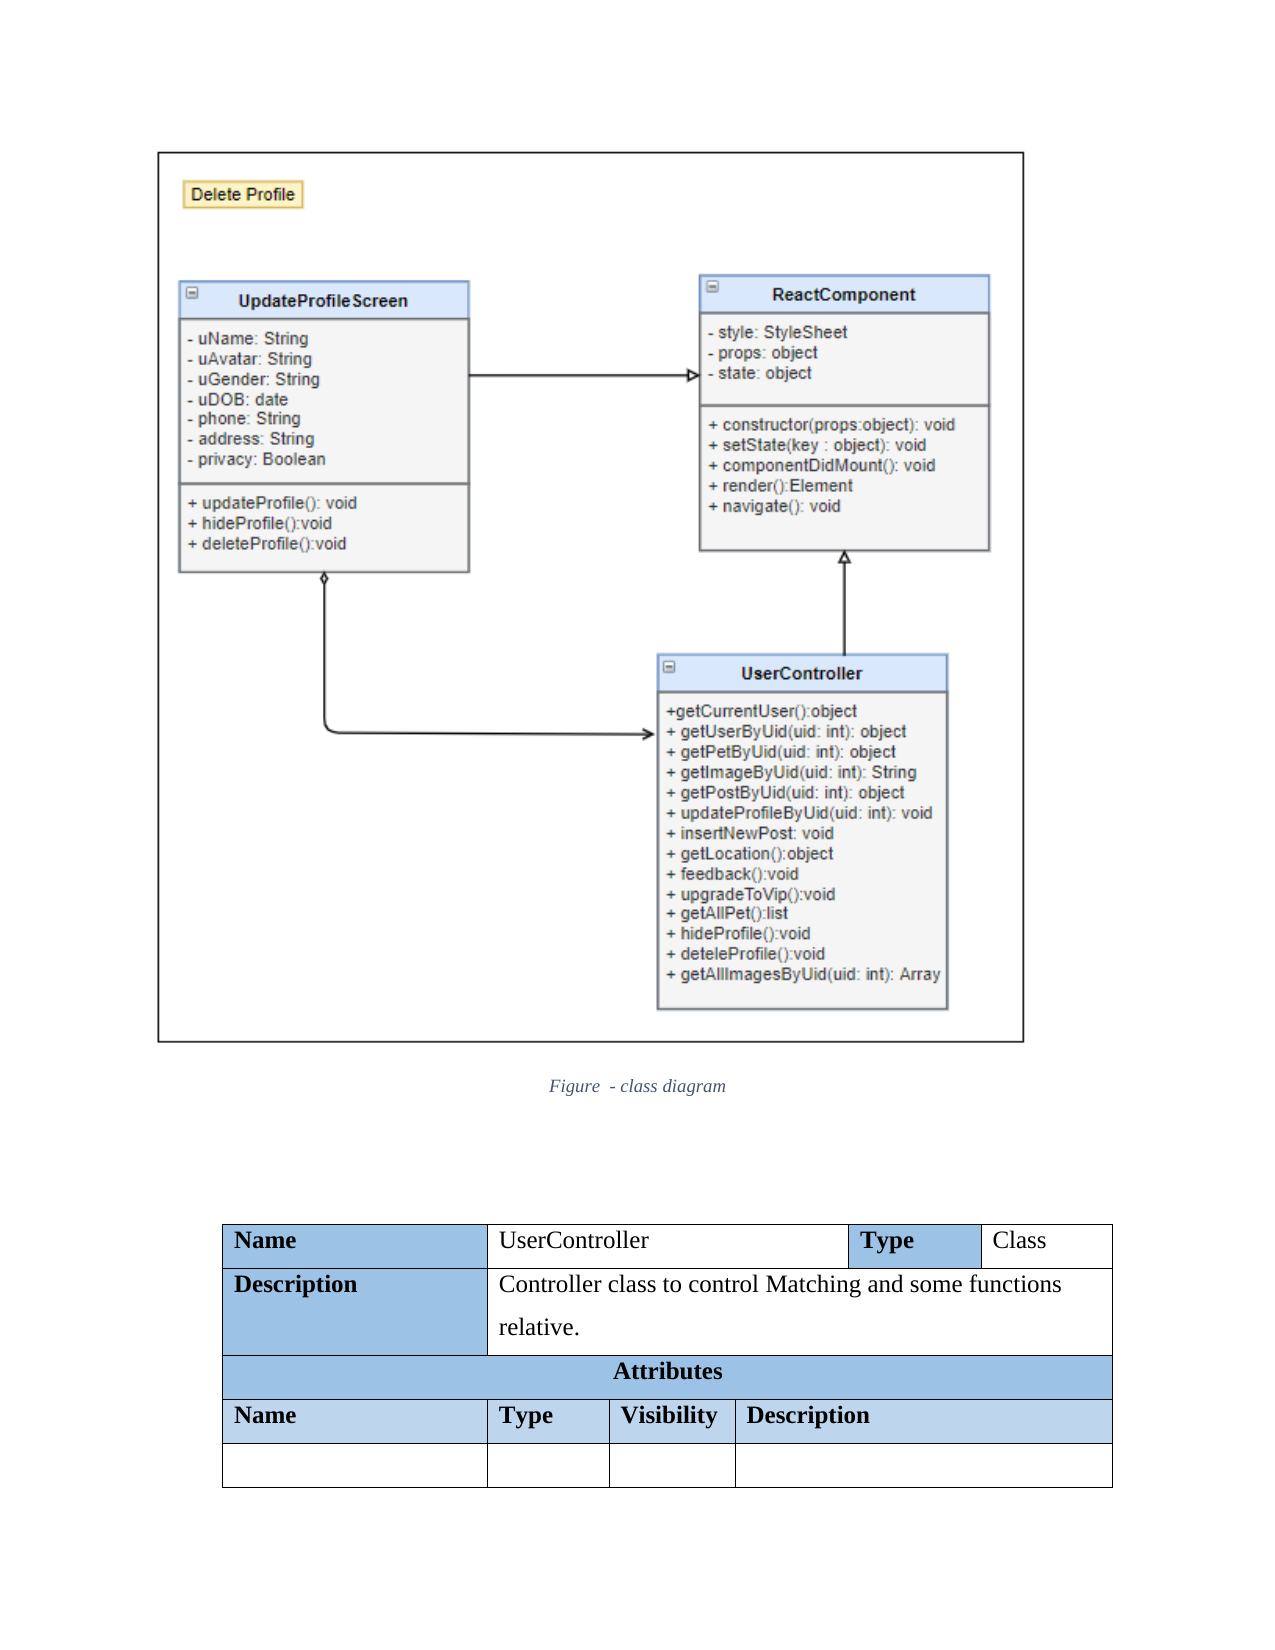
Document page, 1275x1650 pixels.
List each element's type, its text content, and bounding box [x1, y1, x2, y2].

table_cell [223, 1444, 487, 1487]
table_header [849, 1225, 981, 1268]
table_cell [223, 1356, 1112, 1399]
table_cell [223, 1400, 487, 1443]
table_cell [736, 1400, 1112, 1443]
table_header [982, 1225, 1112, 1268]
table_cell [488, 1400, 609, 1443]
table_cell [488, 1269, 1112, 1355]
picture [150, 150, 1039, 1057]
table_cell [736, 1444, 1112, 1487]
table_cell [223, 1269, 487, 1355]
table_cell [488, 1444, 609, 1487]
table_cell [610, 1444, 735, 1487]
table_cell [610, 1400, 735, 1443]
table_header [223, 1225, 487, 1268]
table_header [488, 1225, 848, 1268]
text Figure - class diagram [150, 1075, 1125, 1097]
